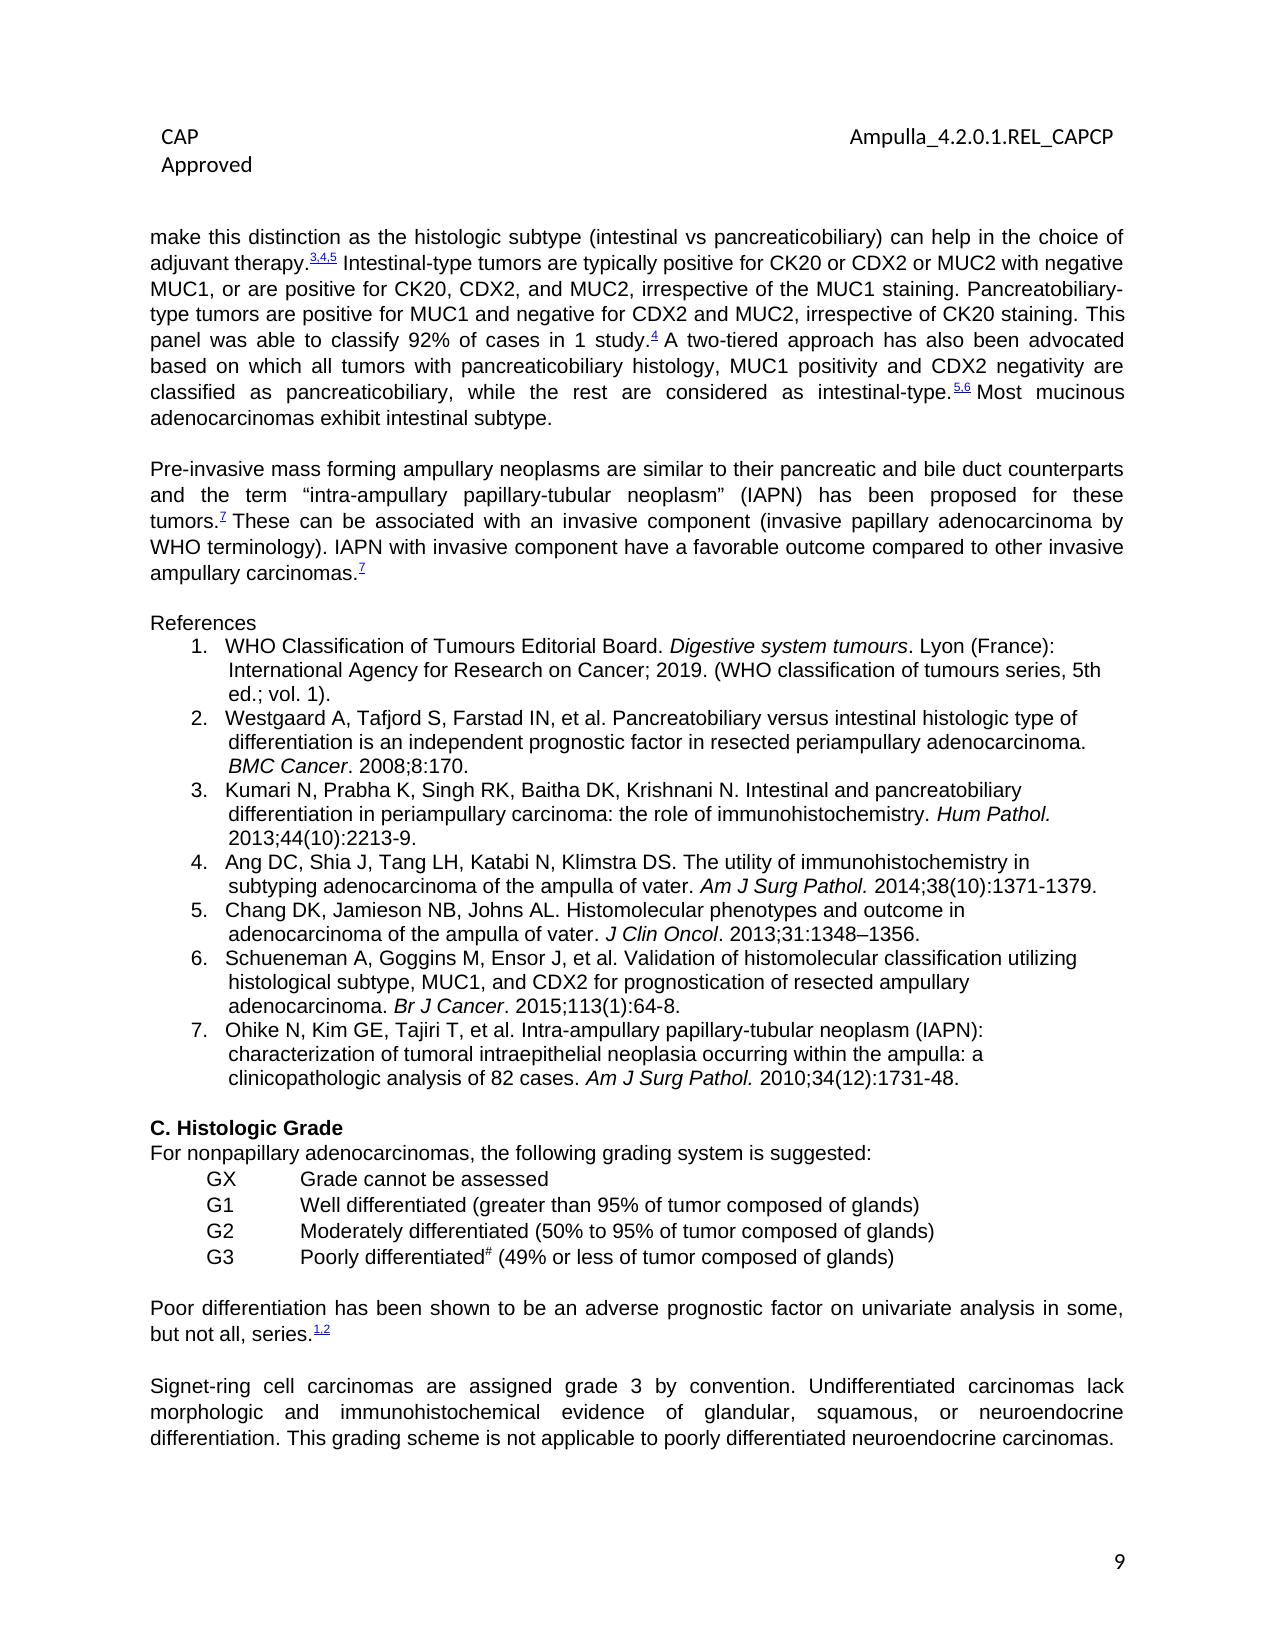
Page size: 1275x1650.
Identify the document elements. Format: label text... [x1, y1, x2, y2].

text GX Grade cannot be assessed [206, 1167, 1125, 1191]
list Kumari N, Prabha K, Singh RK, Baitha DK, Krishnani N. Intestinal and pancreatobiliary differentiation in periampullary carcinoma: the role of immunohistochemistry. Hum Pathol. 2013;44(10):2213-9. [191, 778, 1122, 850]
list Ang DC, Shia J, Tang LH, Katabi N, Klimstra DS. The utility of immunohistochemistry in subtyping adenocarcinoma of the ampulla of vater. Am J Surg Pathol. 2014;38(10):1371-1379. [191, 850, 1122, 898]
text G2 Moderately differentiated (50% to 95% of tumor composed of glands) [206, 1219, 1125, 1243]
text G1 Well differentiated (greater than 95% of tumor composed of glands) [206, 1193, 1125, 1217]
list Westgaard A, Tafjord S, Farstad IN, et al. Pancreatobiliary versus intestinal histologic type of differentiation is an independent prognostic factor in resected periampullary adenocarcinoma. BMC Cancer. 2008;8:170. [191, 706, 1122, 778]
text For nonpapillary adenocarcinomas, the following grading system is suggested: [150, 1141, 1125, 1165]
list Ohike N, Kim GE, Tajiri T, et al. Intra-ampullary papillary-tubular neoplasm (IAPN): characterization of tumoral intraepithelial neoplasia occurring within the ampulla: a clinicopathologic analysis of 82 cases. Am J Surg Pathol. 2010;34(12):1731-48. [191, 1018, 1122, 1089]
text Poor differentiation has been shown to be an adverse prognostic factor on univariate analysis in some, but not all, series.1,2 [150, 1296, 1125, 1346]
text References [150, 610, 1125, 634]
list Chang DK, Jamieson NB, Johns AL. Histomolecular phenotypes and outcome in adenocarcinoma of the ampulla of vater. J Clin Oncol. 2013;31:1348–1356. [191, 898, 1122, 946]
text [150, 225, 1125, 429]
text G3 Poorly differentiated# (49% or less of tumor composed of glands) [206, 1244, 1125, 1268]
list Schueneman A, Goggins M, Ensor J, et al. Validation of histomolecular classification utilizing histological subtype, MUC1, and CDX2 for prognostication of resected ampullary adenocarcinoma. Br J Cancer. 2015;113(1):64-8. [191, 946, 1122, 1018]
text C. Histologic Grade [150, 1115, 1125, 1139]
text Pre-invasive mass forming ampullary neoplasms are similar to their pancreatic and bile duct counterparts and the term “intra-ampullary papillary-tubular neoplasm” (IAPN) has been proposed for these tumors.7 These can be associated with an invasive component (invasive papillary adenocarcinoma by WHO terminology). IAPN with invasive component have a favorable outcome compared to other invasive ampullary carcinomas.7 [150, 457, 1125, 584]
text Signet-ring cell carcinomas are assigned grade 3 by convention. Undifferentiated carcinomas lack morphologic and immunohistochemical evidence of glandular, squamous, or neuroendocrine differentiation. This grading scheme is not applicable to poorly differentiated neuroendocrine carcinomas. [150, 1374, 1125, 1449]
list WHO Classification of Tumours Editorial Board. Digestive system tumours. Lyon (France): International Agency for Research on Cancer; 2019. (WHO classification of tumours series, 5th ed.; vol. 1). [191, 634, 1122, 706]
